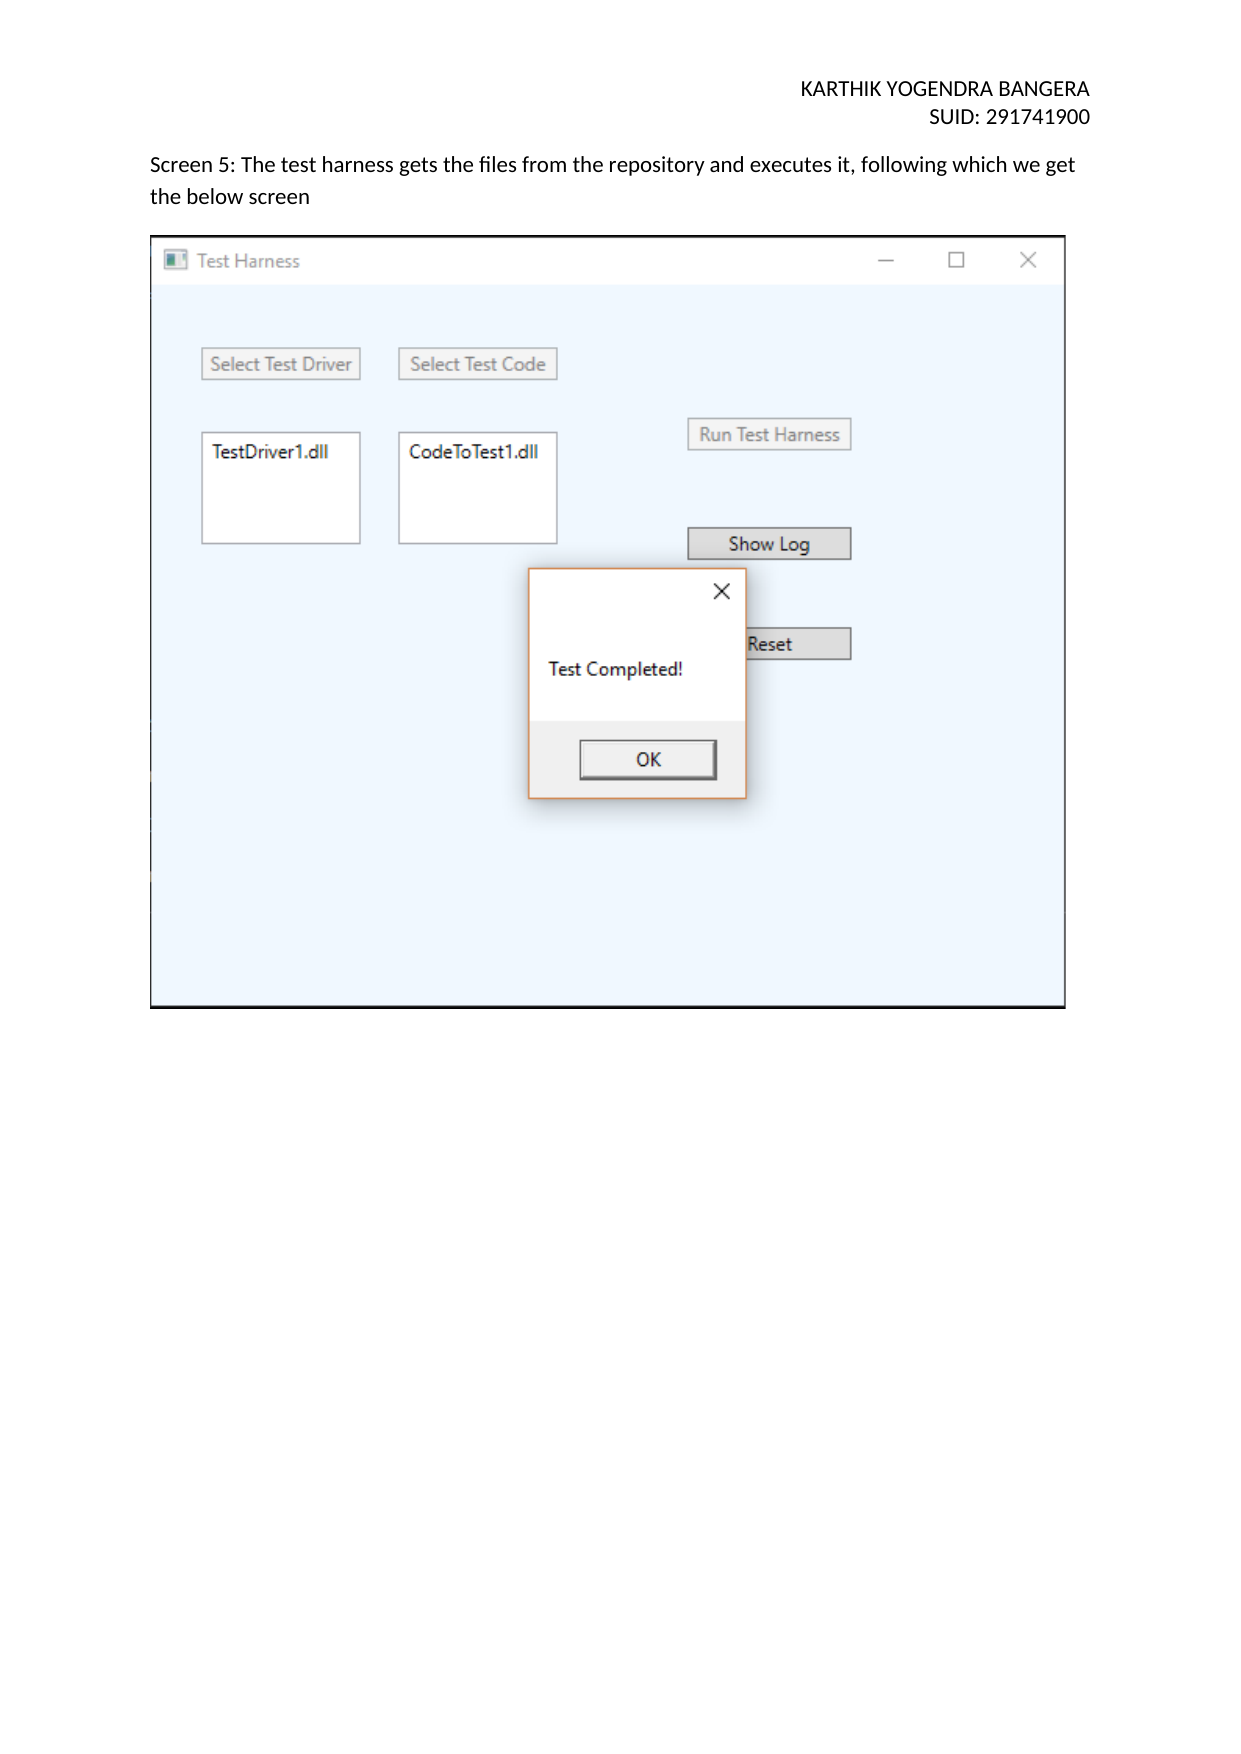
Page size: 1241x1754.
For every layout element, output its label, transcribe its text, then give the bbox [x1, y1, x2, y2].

picture [150, 235, 1066, 1009]
text Screen 5: The test harness gets the files from the repository and executes it, following which we get the below screen [150, 150, 1090, 210]
